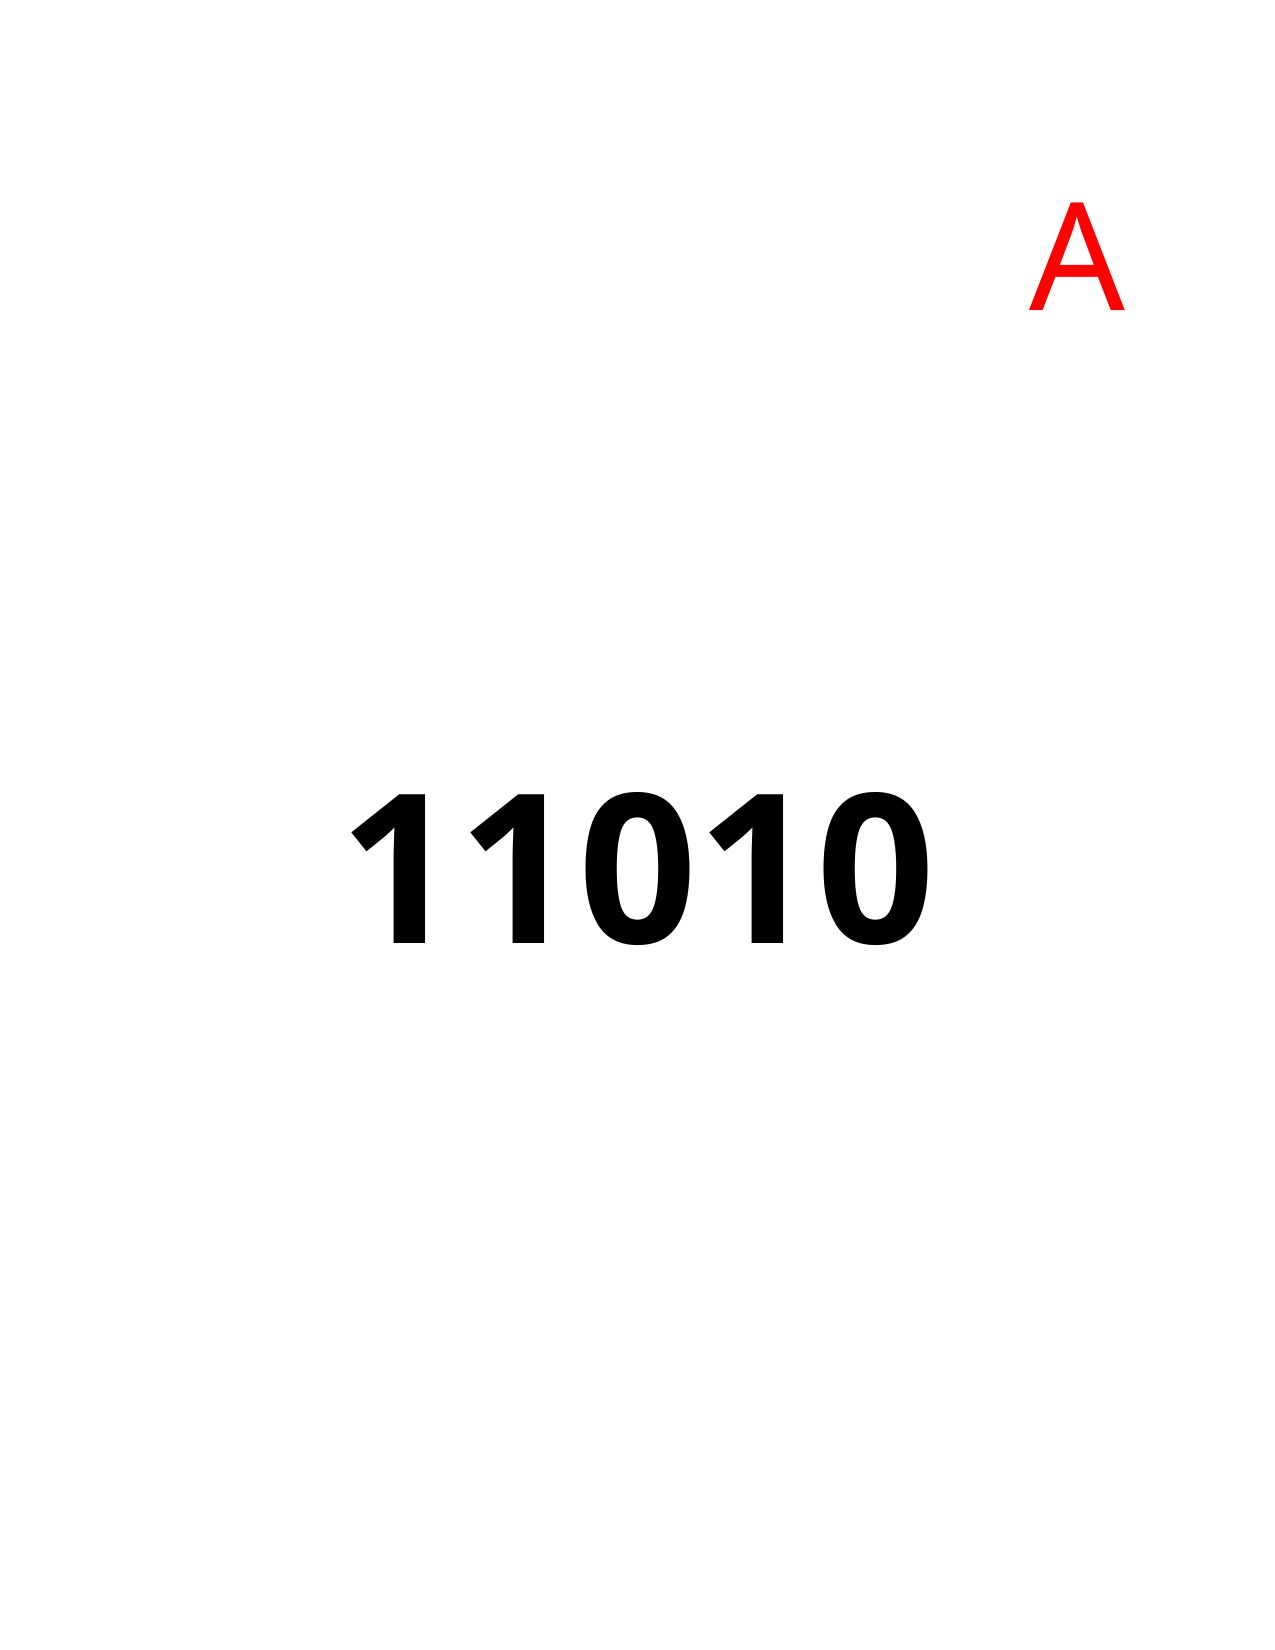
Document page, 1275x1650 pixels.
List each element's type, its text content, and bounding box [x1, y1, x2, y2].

text A [150, 150, 1125, 354]
text 11010 [150, 721, 1125, 1005]
